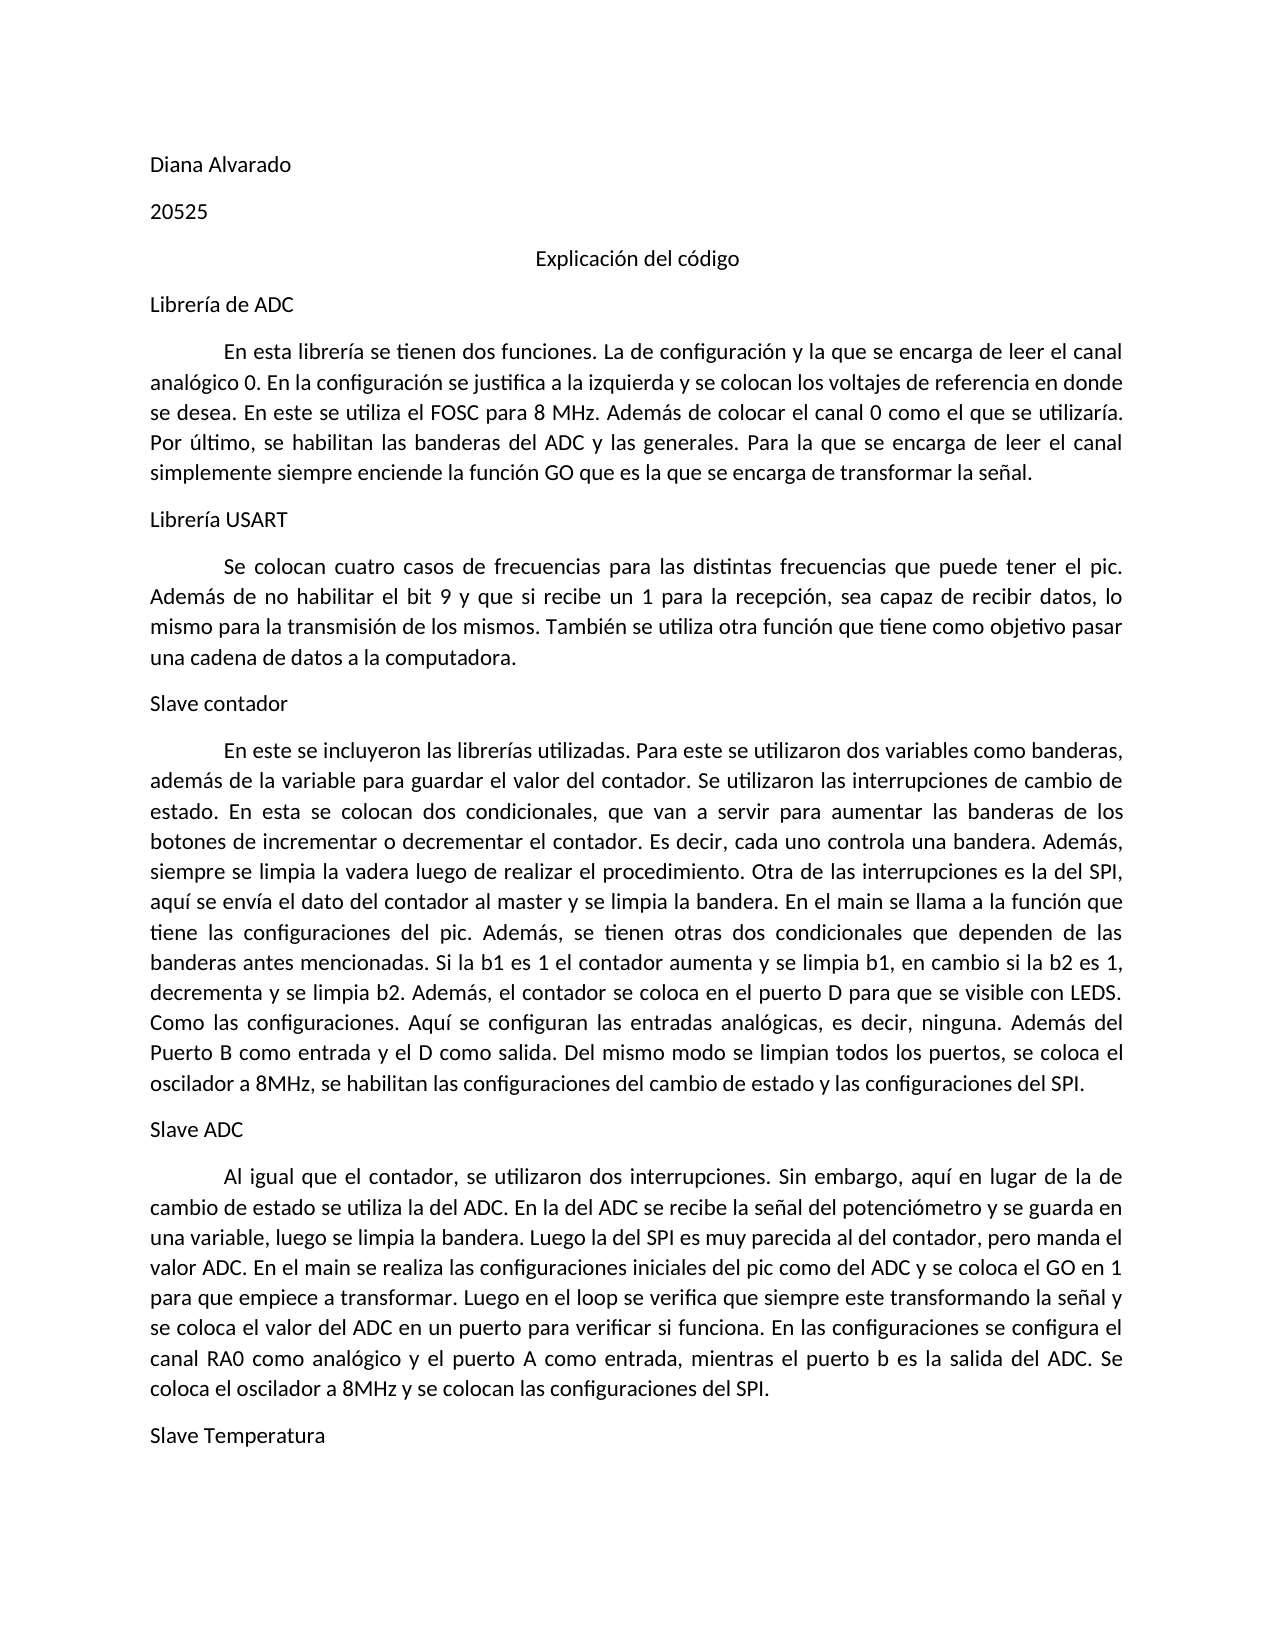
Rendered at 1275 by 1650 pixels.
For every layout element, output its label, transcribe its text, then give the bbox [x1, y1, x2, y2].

text Al igual que el contador, se utilizaron dos interrupciones. Sin embargo, aquí en lugar de la de cambio de estado se utiliza la del ADC. En la del ADC se recibe la señal del potenciómetro y se guarda en una variable, luego se limpia la bandera. Luego la del SPI es muy parecida al del contador, pero manda el valor ADC. En el main se realiza las configuraciones iniciales del pic como del ADC y se coloca el GO en 1 para que empiece a transformar. Luego en el loop se verifica que siempre este transformando la señal y se coloca el valor del ADC en un puerto para verificar si funciona. En las configuraciones se configura el canal RA0 como analógico y el puerto A como entrada, mientras el puerto b es la salida del ADC. Se coloca el oscilador a 8MHz y se colocan las configuraciones del SPI. [150, 1162, 1125, 1402]
text 20525 [150, 197, 1125, 225]
text Se colocan cuatro casos de frecuencias para las distintas frecuencias que puede tener el pic. Además de no habilitar el bit 9 y que si recibe un 1 para la recepción, sea capaz de recibir datos, lo mismo para la transmisión de los mismos. También se utiliza otra función que tiene como objetivo pasar una cadena de datos a la computadora. [150, 552, 1125, 671]
text En este se incluyeron las librerías utilizadas. Para este se utilizaron dos variables como banderas, además de la variable para guardar el valor del contador. Se utilizaron las interrupciones de cambio de estado. En esta se colocan dos condicionales, que van a servir para aumentar las banderas de los botones de incrementar o decrementar el contador. Es decir, cada uno controla una bandera. Además, siempre se limpia la vadera luego de realizar el procedimiento. Otra de las interrupciones es la del SPI, aquí se envía el dato del contador al master y se limpia la bandera. En el main se llama a la función que tiene las configuraciones del pic. Además, se tienen otras dos condicionales que dependen de las banderas antes mencionadas. Si la b1 es 1 el contador aumenta y se limpia b1, en cambio si la b2 es 1, decrementa y se limpia b2. Además, el contador se coloca en el puerto D para que se visible con LEDS. Como las configuraciones. Aquí se configuran las entradas analógicas, es decir, ninguna. Además del Puerto B como entrada y el D como salida. Del mismo modo se limpian todos los puertos, se coloca el oscilador a 8MHz, se habilitan las configuraciones del cambio de estado y las configuraciones del SPI. [150, 736, 1125, 1097]
text Slave contador [150, 689, 1125, 718]
text Explicación del código [150, 244, 1125, 272]
text Slave ADC [150, 1116, 1125, 1144]
text En esta librería se tienen dos funciones. La de configuración y la que se encarga de leer el canal analógico 0. En la configuración se justifica a la izquierda y se colocan los voltajes de referencia en donde se desea. En este se utiliza el FOSC para 8 MHz. Además de colocar el canal 0 como el que se utilizaría. Por último, se habilitan las banderas del ADC y las generales. Para la que se encarga de leer el canal simplemente siempre enciende la función GO que es la que se encarga de transformar la señal. [150, 337, 1125, 486]
text Librería USART [150, 505, 1125, 533]
text Slave Temperatura [150, 1421, 1125, 1449]
text Librería de ADC [150, 291, 1125, 319]
text Diana Alvarado [150, 150, 1125, 178]
